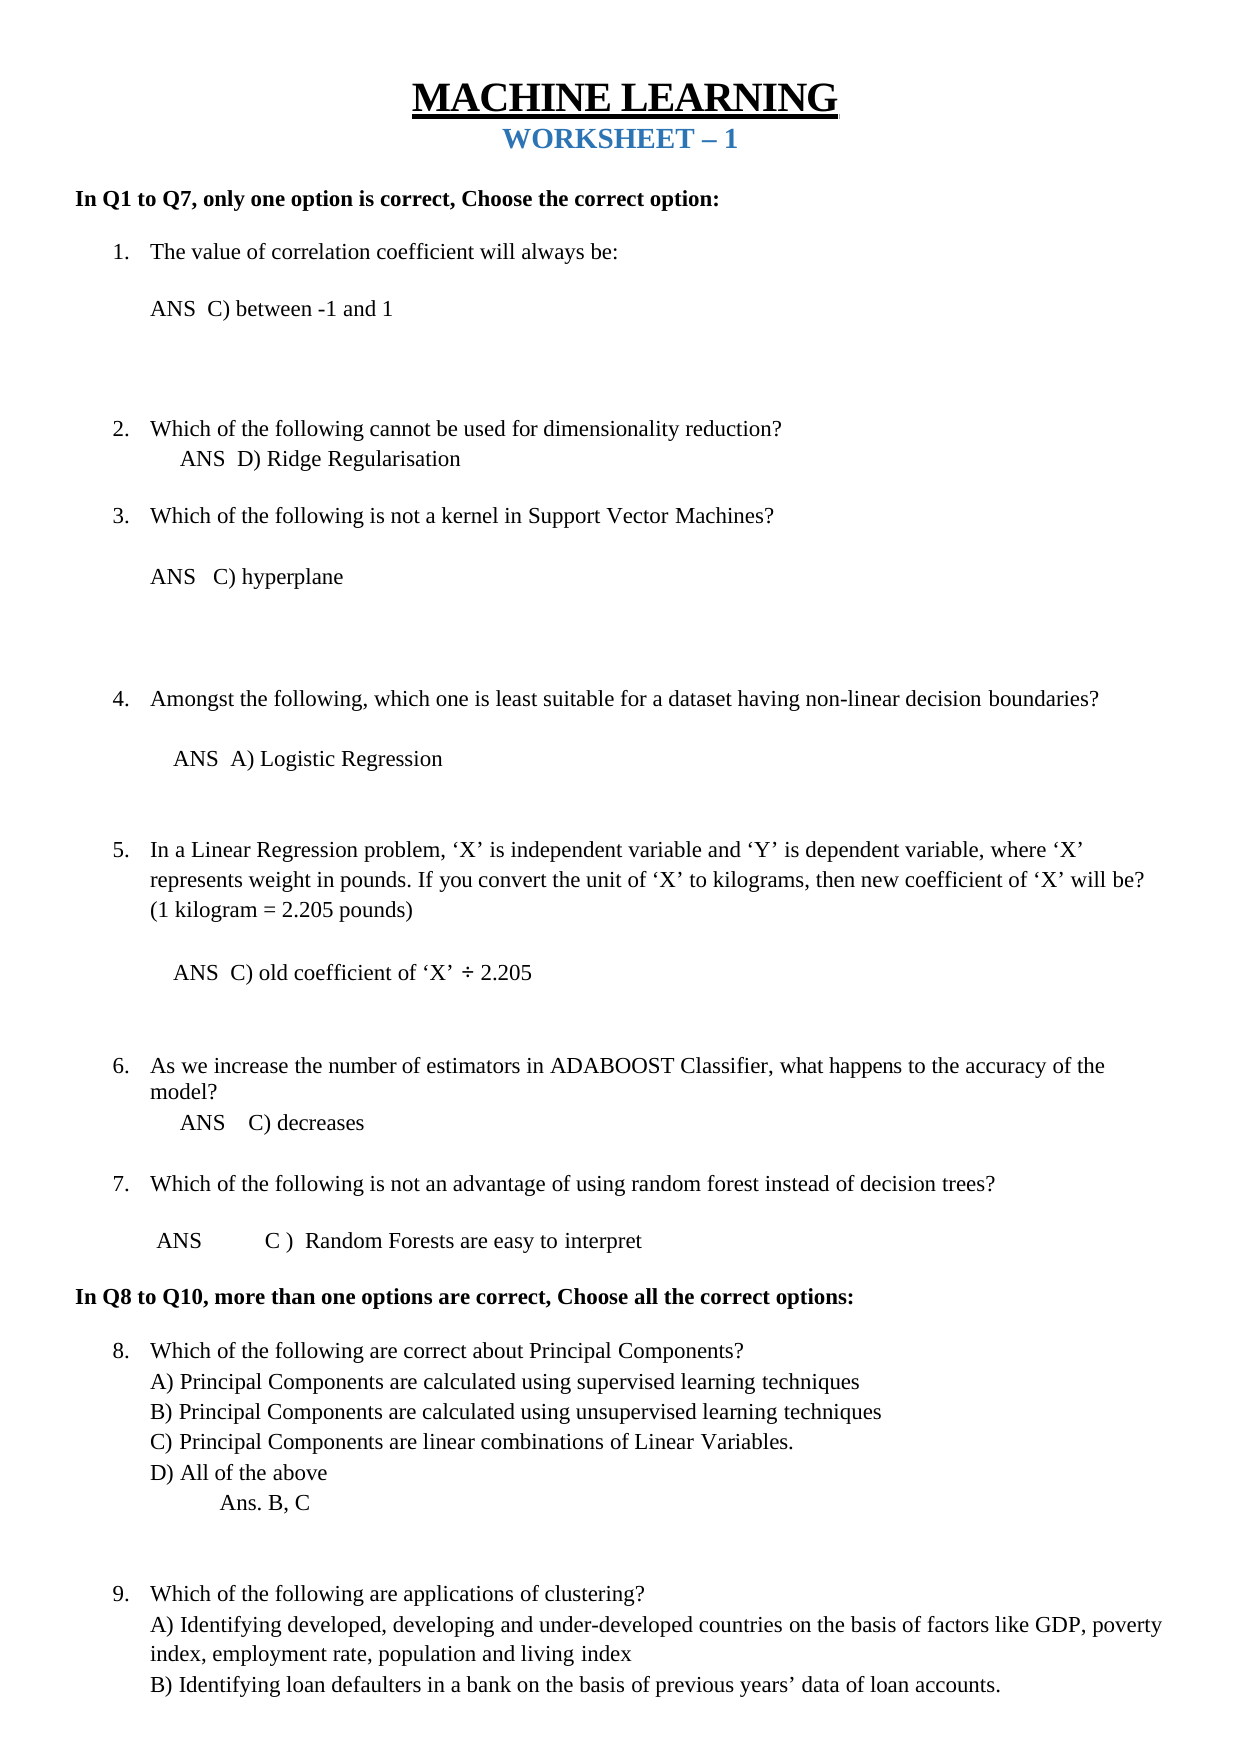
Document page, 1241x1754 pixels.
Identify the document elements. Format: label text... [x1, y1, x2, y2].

list Principal Components are linear combinations of Linear Variables. [150, 1428, 1176, 1455]
list Which of the following is not a kernel in Support Vector Machines? [112, 502, 1176, 528]
title MACHINE LEARNING [65, 73, 1176, 121]
subtitle In Q8 to Q10, more than one options are correct, Choose all the correct options: [75, 1283, 1176, 1309]
list Which of the following are correct about Principal Components? [112, 1337, 1176, 1364]
list Which of the following is not an advantage of using random forest instead of decision trees? [112, 1170, 1176, 1196]
text ANS C) old coefficient of ‘X’ ÷ 2.205 [150, 955, 1176, 987]
list Amongst the following, which one is least suitable for a dataset having non-linear decision boundaries? [112, 685, 1176, 711]
text ANS C ) Random Forests are easy to interpret [64, 1227, 1176, 1253]
list In a Linear Regression problem, ‘X’ is independent variable and ‘Y’ is dependent variable, where ‘X’ represents weight in pounds. If you convert the unit of ‘X’ to kilograms, then new coefficient of ‘X’ will be? [112, 836, 1164, 893]
list As we increase the number of estimators in ADABOOST Classifier, what happens to the accuracy of the model? [112, 1052, 1176, 1105]
text ANS C) between -1 and 1 [150, 295, 1176, 321]
text ANS D) Ridge Regularisation [64, 445, 1176, 498]
list ANS C) decreases [179, 1109, 1176, 1135]
list All of the above [150, 1459, 1176, 1485]
list Identifying loan defaulters in a bank on the basis of previous years’ data of loan accounts. [150, 1671, 1176, 1697]
list Identifying developed, developing and under-developed countries on the basis of factors like GDP, poverty index, employment rate, population and living index [150, 1611, 1165, 1667]
list Principal Components are calculated using unsupervised learning techniques [150, 1398, 1176, 1424]
list Principal Components are calculated using supervised learning techniques [150, 1368, 1176, 1394]
list Ans. B, C [179, 1489, 1176, 1516]
list Which of the following cannot be used for dimensionality reduction? [112, 415, 1176, 442]
list The value of correlation coefficient will always be: [112, 238, 1176, 265]
text ANS A) Logistic Regression [150, 745, 1176, 772]
text WORKSHEET – 1 [64, 121, 1176, 154]
subtitle In Q1 to Q7, only one option is correct, Choose the correct option: [75, 185, 1176, 212]
text (1 kilogram = 2.205 pounds) [150, 897, 1176, 923]
text ANS C) hyperplane [150, 563, 1176, 589]
list Which of the following are applications of clustering? [112, 1580, 1176, 1607]
